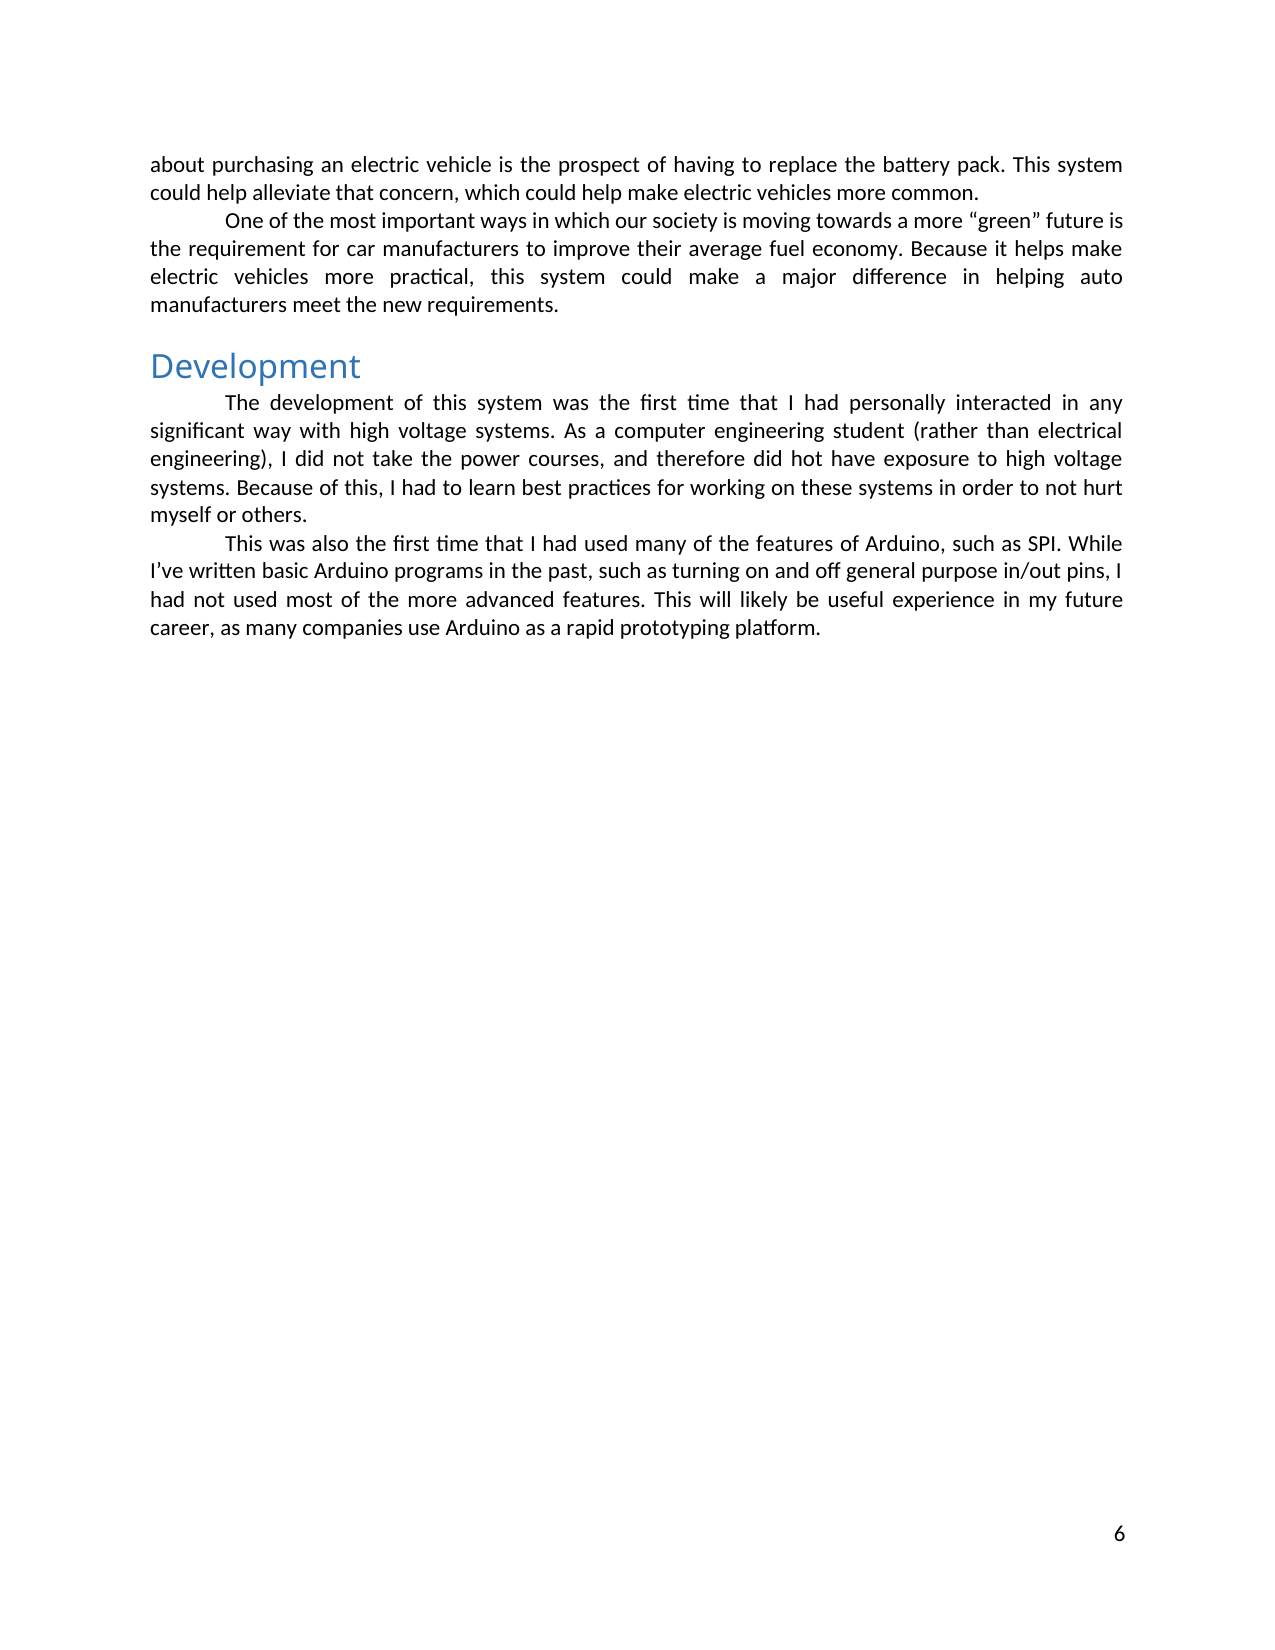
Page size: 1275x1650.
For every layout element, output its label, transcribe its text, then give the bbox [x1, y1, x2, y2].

text The development of this system was the first time that I had personally interacted in any significant way with high voltage systems. As a computer engineering student (rather than electrical engineering), I did not take the power courses, and therefore did hot have exposure to high voltage systems. Because of this, I had to learn best practices for working on these systems in order to not hurt myself or others. [150, 388, 1125, 529]
text One of the most important ways in which our society is moving towards a more “green” future is the requirement for car manufacturers to improve their average fuel economy. Because it helps make electric vehicles more practical, this system could make a major difference in helping auto manufacturers meet the new requirements. [150, 206, 1125, 318]
subtitle Development [150, 343, 1125, 388]
text This was also the first time that I had used many of the features of Arduino, such as SPI. While I’ve written basic Arduino programs in the past, such as turning on and off general purpose in/out pins, I had not used most of the more advanced features. This will likely be useful experience in my future career, as many companies use Arduino as a rapid prototyping platform. [150, 529, 1125, 641]
